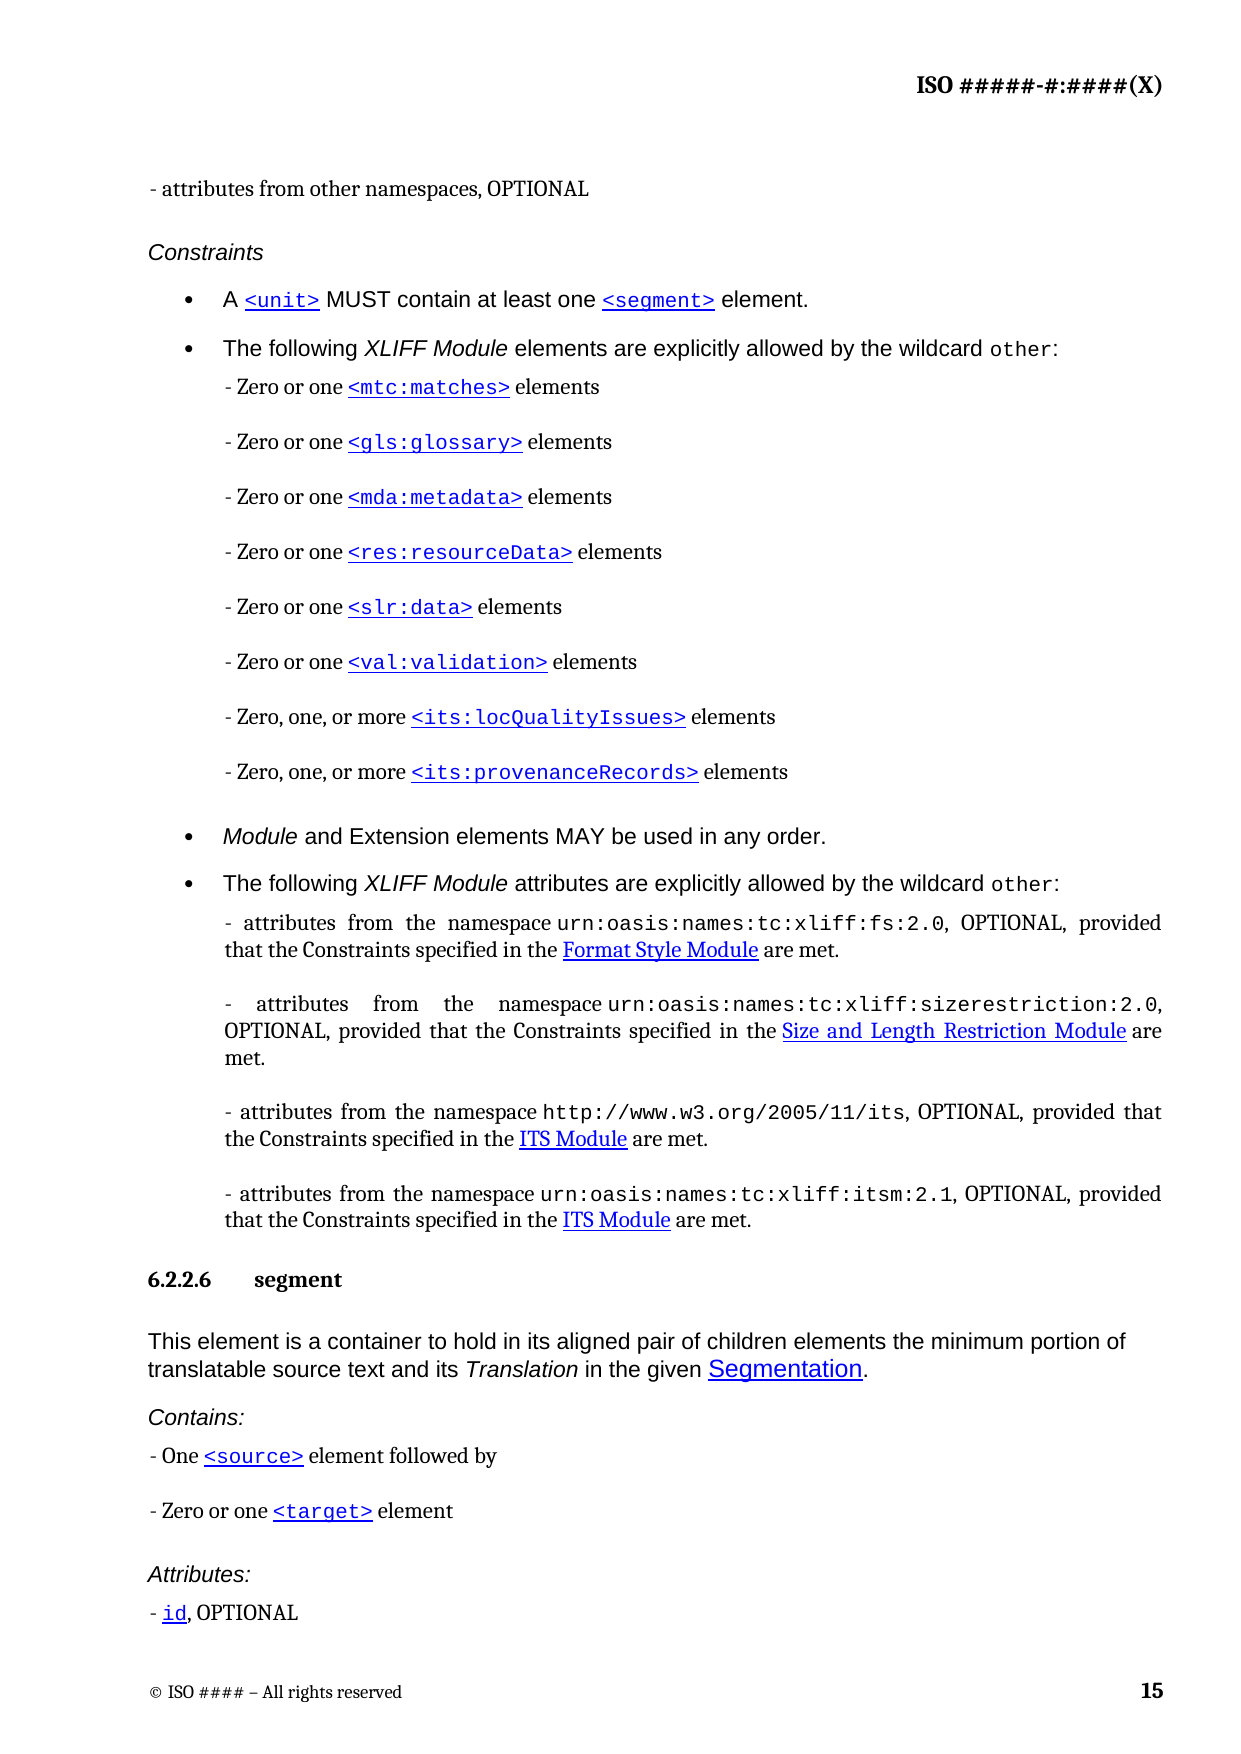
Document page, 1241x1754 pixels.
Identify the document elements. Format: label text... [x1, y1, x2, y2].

list The following XLIFF Module attributes are explicitly allowed by the wildcard other: [185, 870, 1163, 898]
list Module and Extension elements MAY be used in any order. [185, 823, 1163, 849]
text Attributes: [148, 1561, 1163, 1588]
list A <unit> MUST contain at least one <segment> element. [185, 286, 1163, 314]
subtitle segment [148, 1266, 1163, 1293]
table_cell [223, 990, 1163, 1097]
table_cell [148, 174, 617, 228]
text Contains: [148, 1404, 1163, 1430]
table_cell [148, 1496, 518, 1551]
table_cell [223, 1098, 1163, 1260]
title Constraints [148, 239, 1163, 265]
list The following XLIFF Module elements are explicitly allowed by the wildcard other: [185, 334, 1163, 362]
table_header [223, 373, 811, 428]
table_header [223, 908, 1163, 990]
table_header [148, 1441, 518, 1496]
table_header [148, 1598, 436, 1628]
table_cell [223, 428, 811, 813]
text This element is a container to hold in its aligned pair of children elements the minimum portion of translatable source text and its Translation in the given Segmentation. [148, 1328, 1163, 1383]
